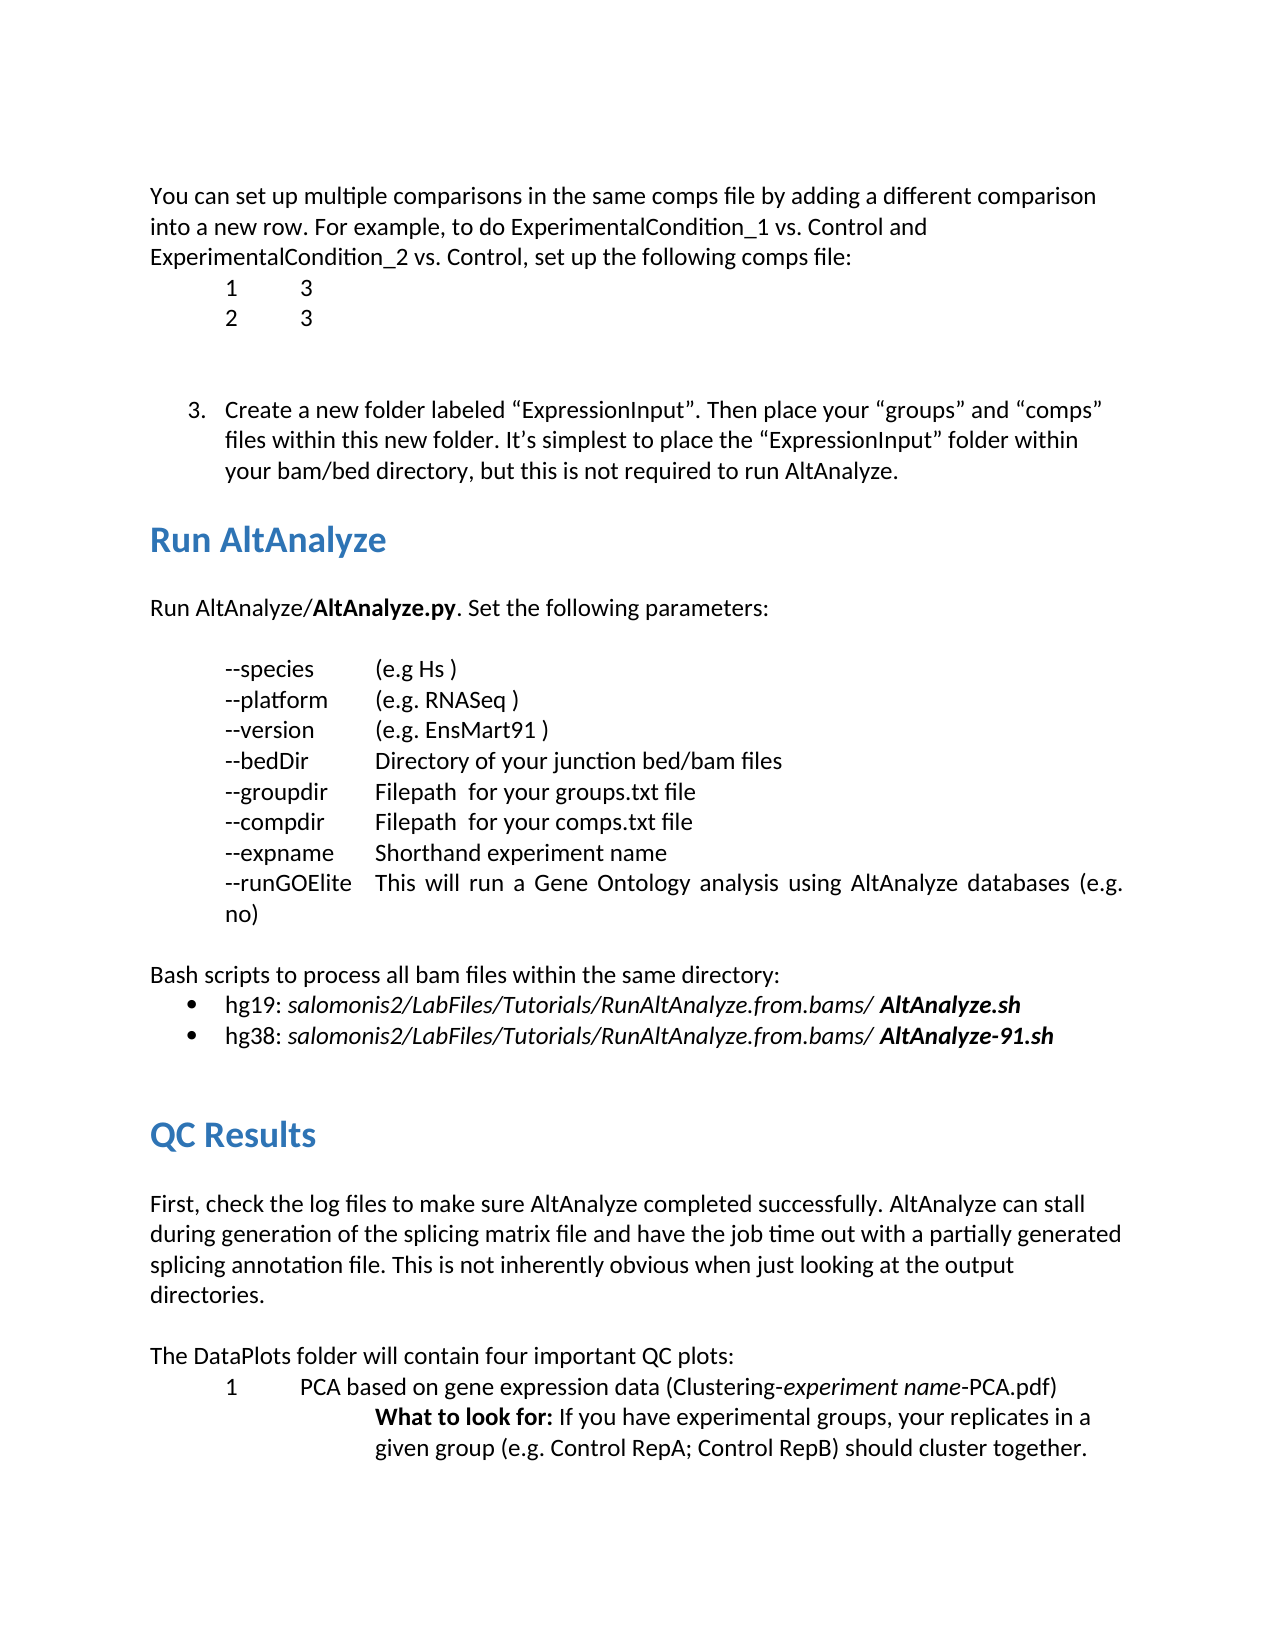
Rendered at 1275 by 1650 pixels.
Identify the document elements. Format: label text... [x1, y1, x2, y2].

text --version (e.g. EnsMart91 ) [225, 715, 1125, 745]
text You can set up multiple comparisons in the same comps file by adding a different comparison into a new row. For example, to do ExperimentalCondition_1 vs. Control and ExperimentalCondition_2 vs. Control, set up the following comps file: [150, 181, 1125, 272]
list Create a new folder labeled “ExpressionInput”. Then place your “groups” and “comps” files within this new folder. It’s simplest to place the “ExpressionInput” folder within your bam/bed directory, but this is not required to run AltAnalyze. [187, 394, 1125, 486]
list 3 [225, 303, 1125, 333]
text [375, 1401, 1125, 1462]
text --platform (e.g. RNASeq ) [225, 684, 1125, 715]
text --compdir Filepath for your comps.txt file [225, 806, 1125, 837]
list PCA based on gene expression data (Clustering-experiment name-PCA.pdf) [225, 1371, 1125, 1401]
text Bash scripts to process all bam files within the same directory: [150, 959, 1125, 989]
text The DataPlots folder will contain four important QC plots: [150, 1340, 1125, 1371]
list hg38: salomonis2/LabFiles/Tutorials/RunAltAnalyze.from.bams/ AltAnalyze-91.sh [187, 1020, 1125, 1050]
text --runGOElite This will run a Gene Ontology analysis using AltAnalyze databases (e.g. no) [225, 867, 1125, 928]
text --bedDir Directory of your junction bed/bam files [225, 745, 1125, 776]
text --expname Shorthand experiment name [225, 837, 1125, 867]
list 3 [225, 272, 1125, 303]
text --groupdir Filepath for your groups.txt file [225, 776, 1125, 806]
text Run AltAnalyze/AltAnalyze.py. Set the following parameters: [150, 593, 1125, 623]
text QC Results [150, 1111, 1125, 1157]
list hg19: salomonis2/LabFiles/Tutorials/RunAltAnalyze.from.bams/ AltAnalyze.sh [187, 989, 1125, 1020]
text --species (e.g Hs ) [225, 654, 1125, 684]
text Run AltAnalyze [150, 516, 1125, 562]
text First, check the log files to make sure AltAnalyze completed successfully. AltAnalyze can stall during generation of the splicing matrix file and have the job time out with a partially generated splicing annotation file. This is not inherently obvious when just looking at the output directories. [150, 1188, 1125, 1310]
